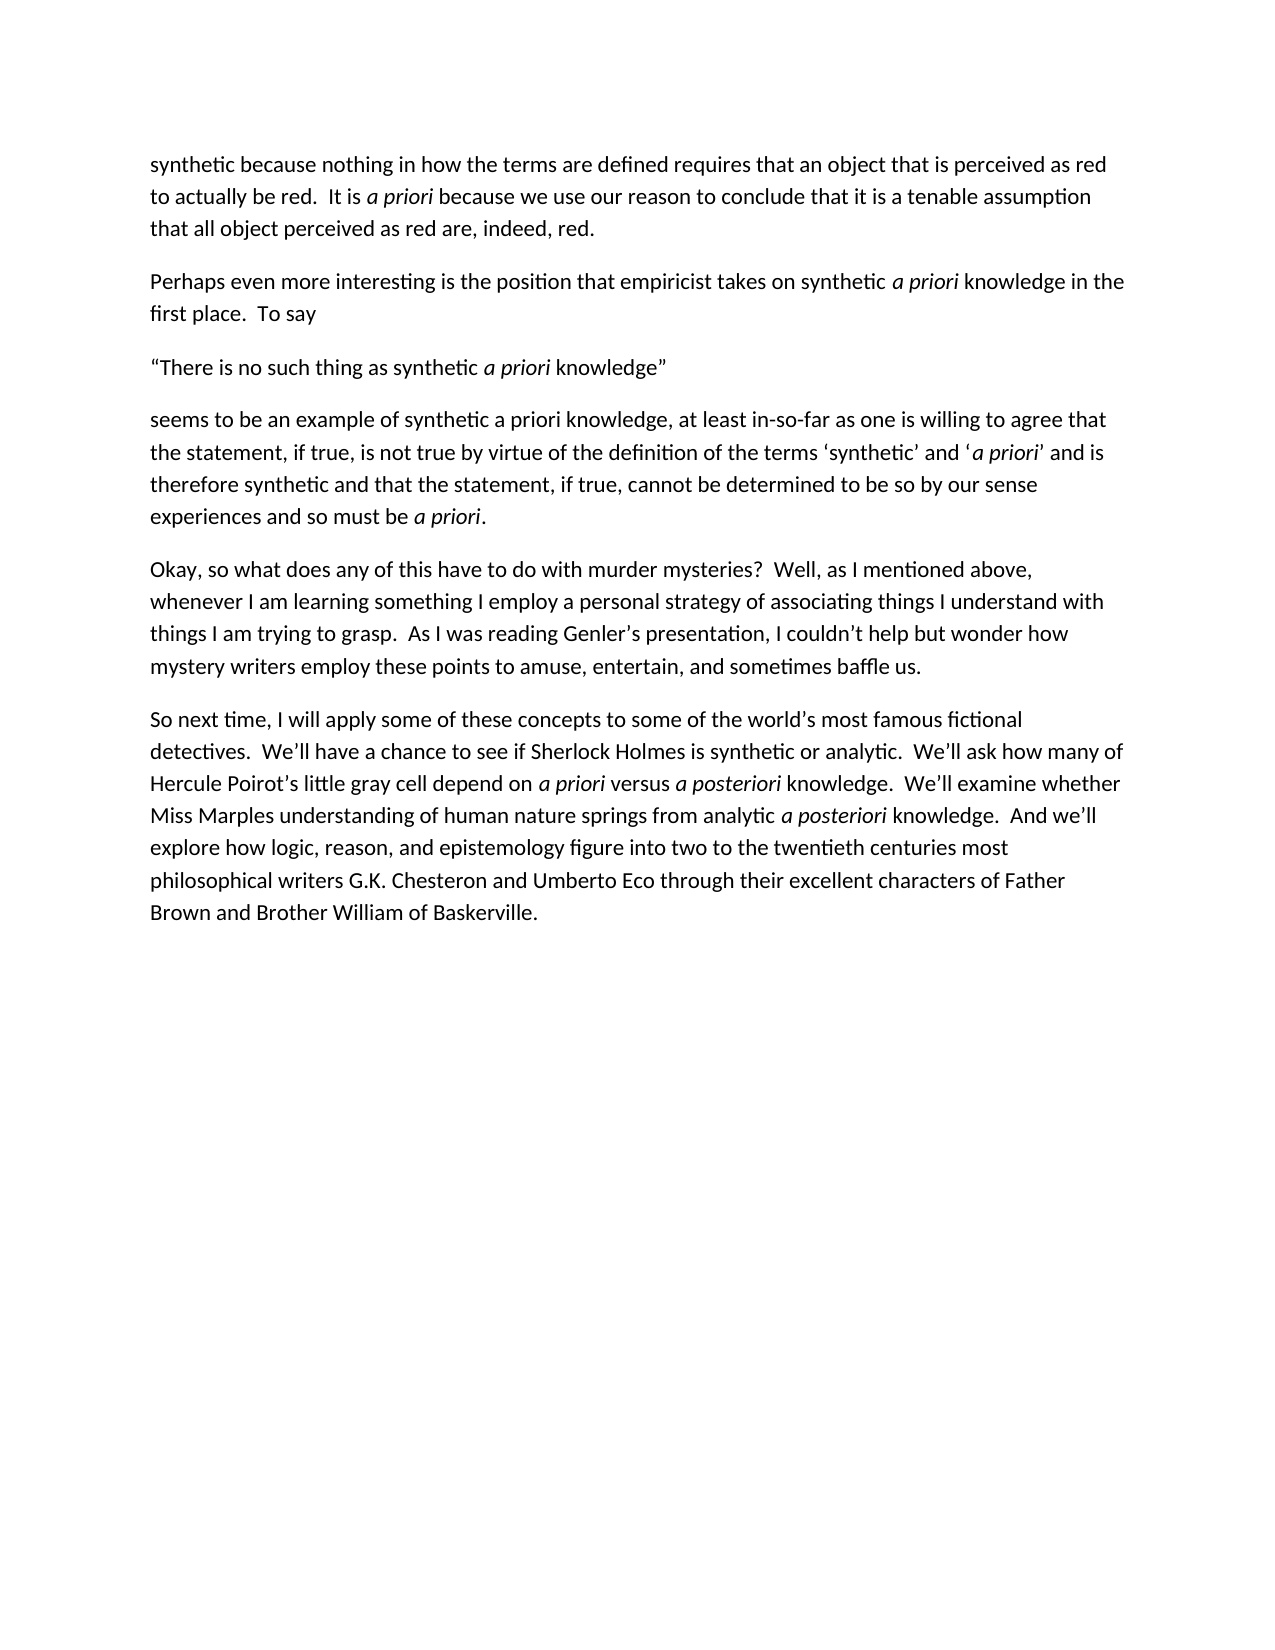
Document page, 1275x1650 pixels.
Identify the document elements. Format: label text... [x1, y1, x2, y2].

text Okay, so what does any of this have to do with murder mysteries? Well, as I mentioned above, whenever I am learning something I employ a personal strategy of associating things I understand with things I am trying to grasp. As I was reading Genler’s presentation, I couldn’t help but wonder how mystery writers employ these points to amuse, entertain, and sometimes baffle us. [150, 555, 1125, 680]
text Perhaps even more interesting is the position that empiricist takes on synthetic a priori knowledge in the first place. To say [150, 267, 1125, 328]
text seems to be an example of synthetic a priori knowledge, at least in-so-far as one is willing to agree that the statement, if true, is not true by virtue of the definition of the terms ‘synthetic’ and ‘a priori’ and is therefore synthetic and that the statement, if true, cannot be determined to be so by our sense experiences and so must be a priori. [150, 406, 1125, 530]
text “There is no such thing as synthetic a priori knowledge” [150, 353, 1125, 381]
text So next time, I will apply some of these concepts to some of the world’s most famous fictional detectives. We’ll have a chance to see if Sherlock Holmes is synthetic or analytic. We’ll ask how many of Hercule Poirot’s little gray cell depend on a priori versus a posteriori knowledge. We’ll examine whether Miss Marples understanding of human nature springs from analytic a posteriori knowledge. And we’ll explore how logic, reason, and epistemology figure into two to the twentieth centuries most philosophical writers G.K. Chesteron and Umberto Eco through their excellent characters of Father Brown and Brother William of Baskerville. [150, 705, 1125, 926]
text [150, 150, 1125, 242]
